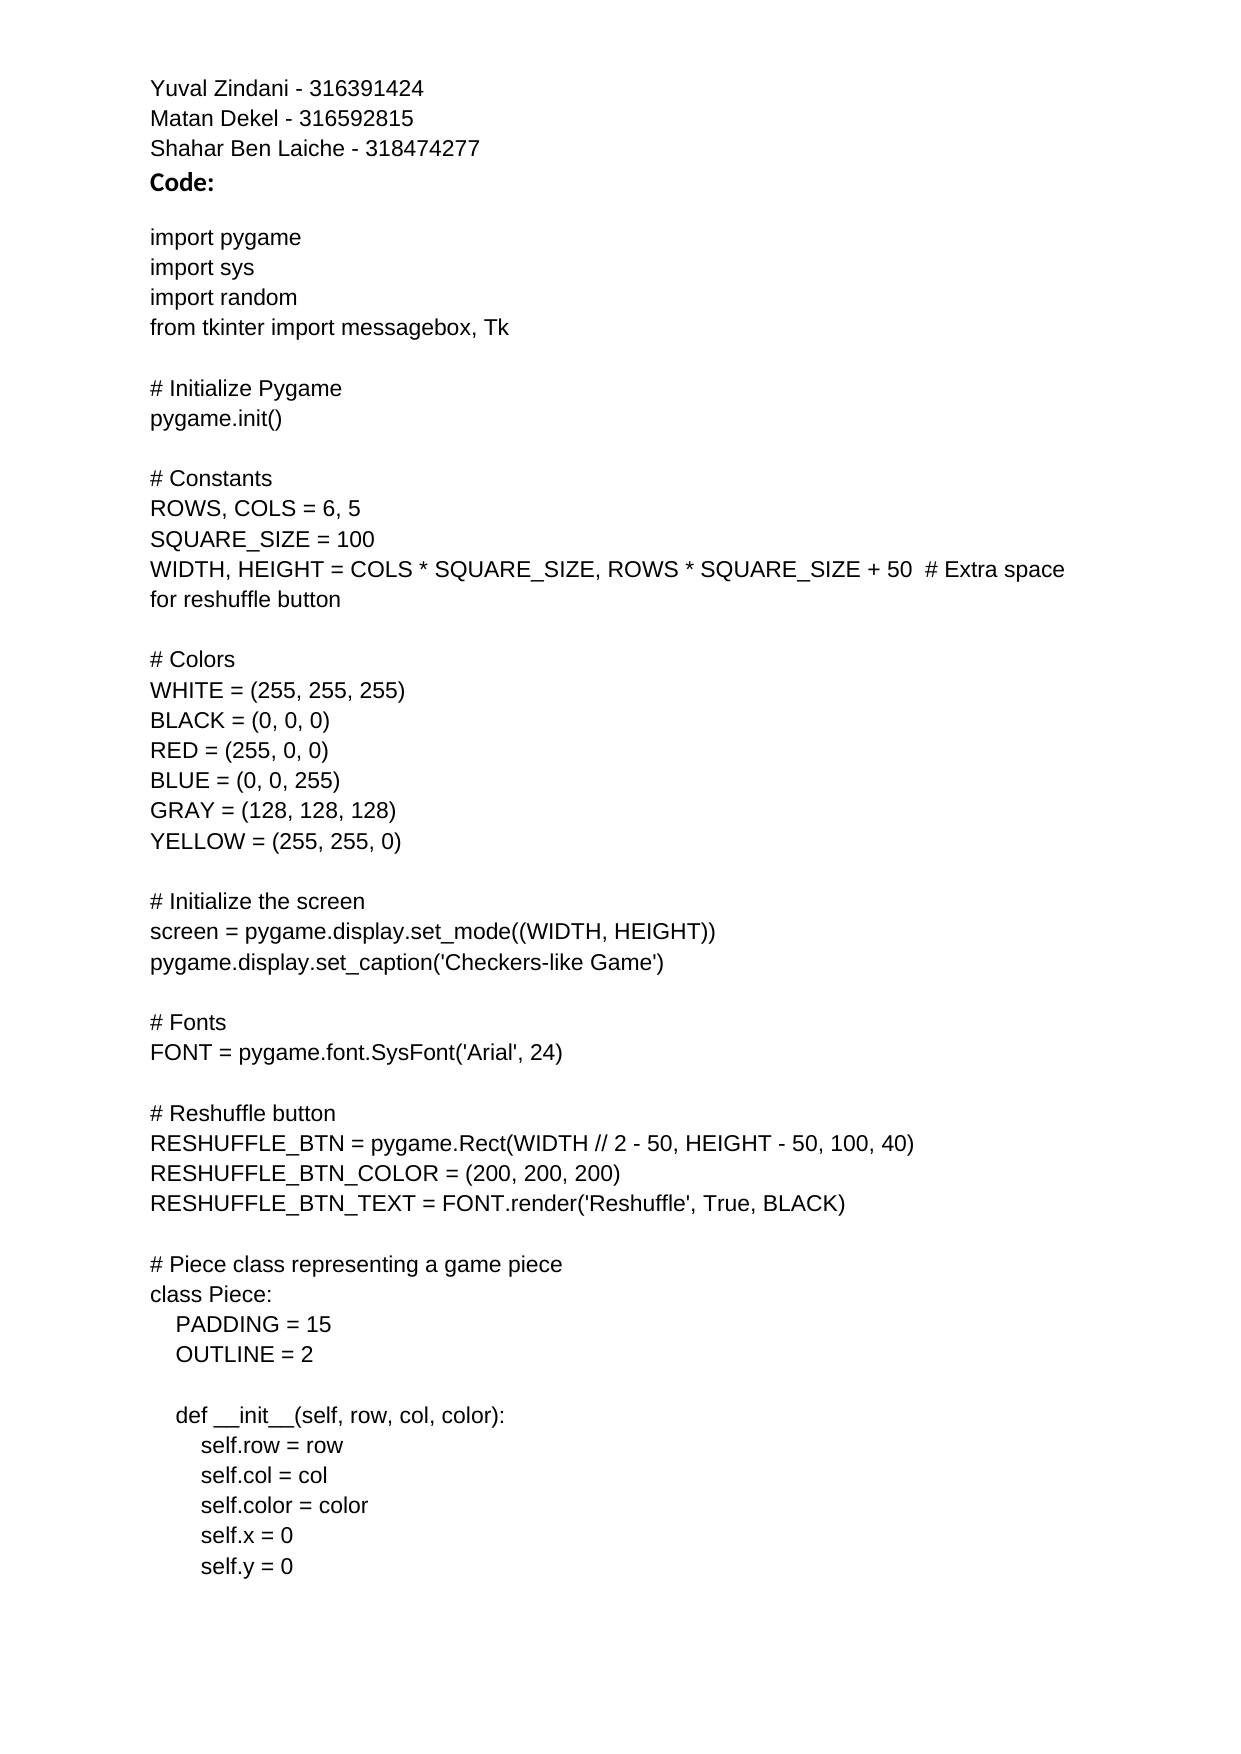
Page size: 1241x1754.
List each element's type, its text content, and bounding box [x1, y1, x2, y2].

subtitle Code: [150, 166, 1090, 199]
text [150, 223, 1090, 1579]
